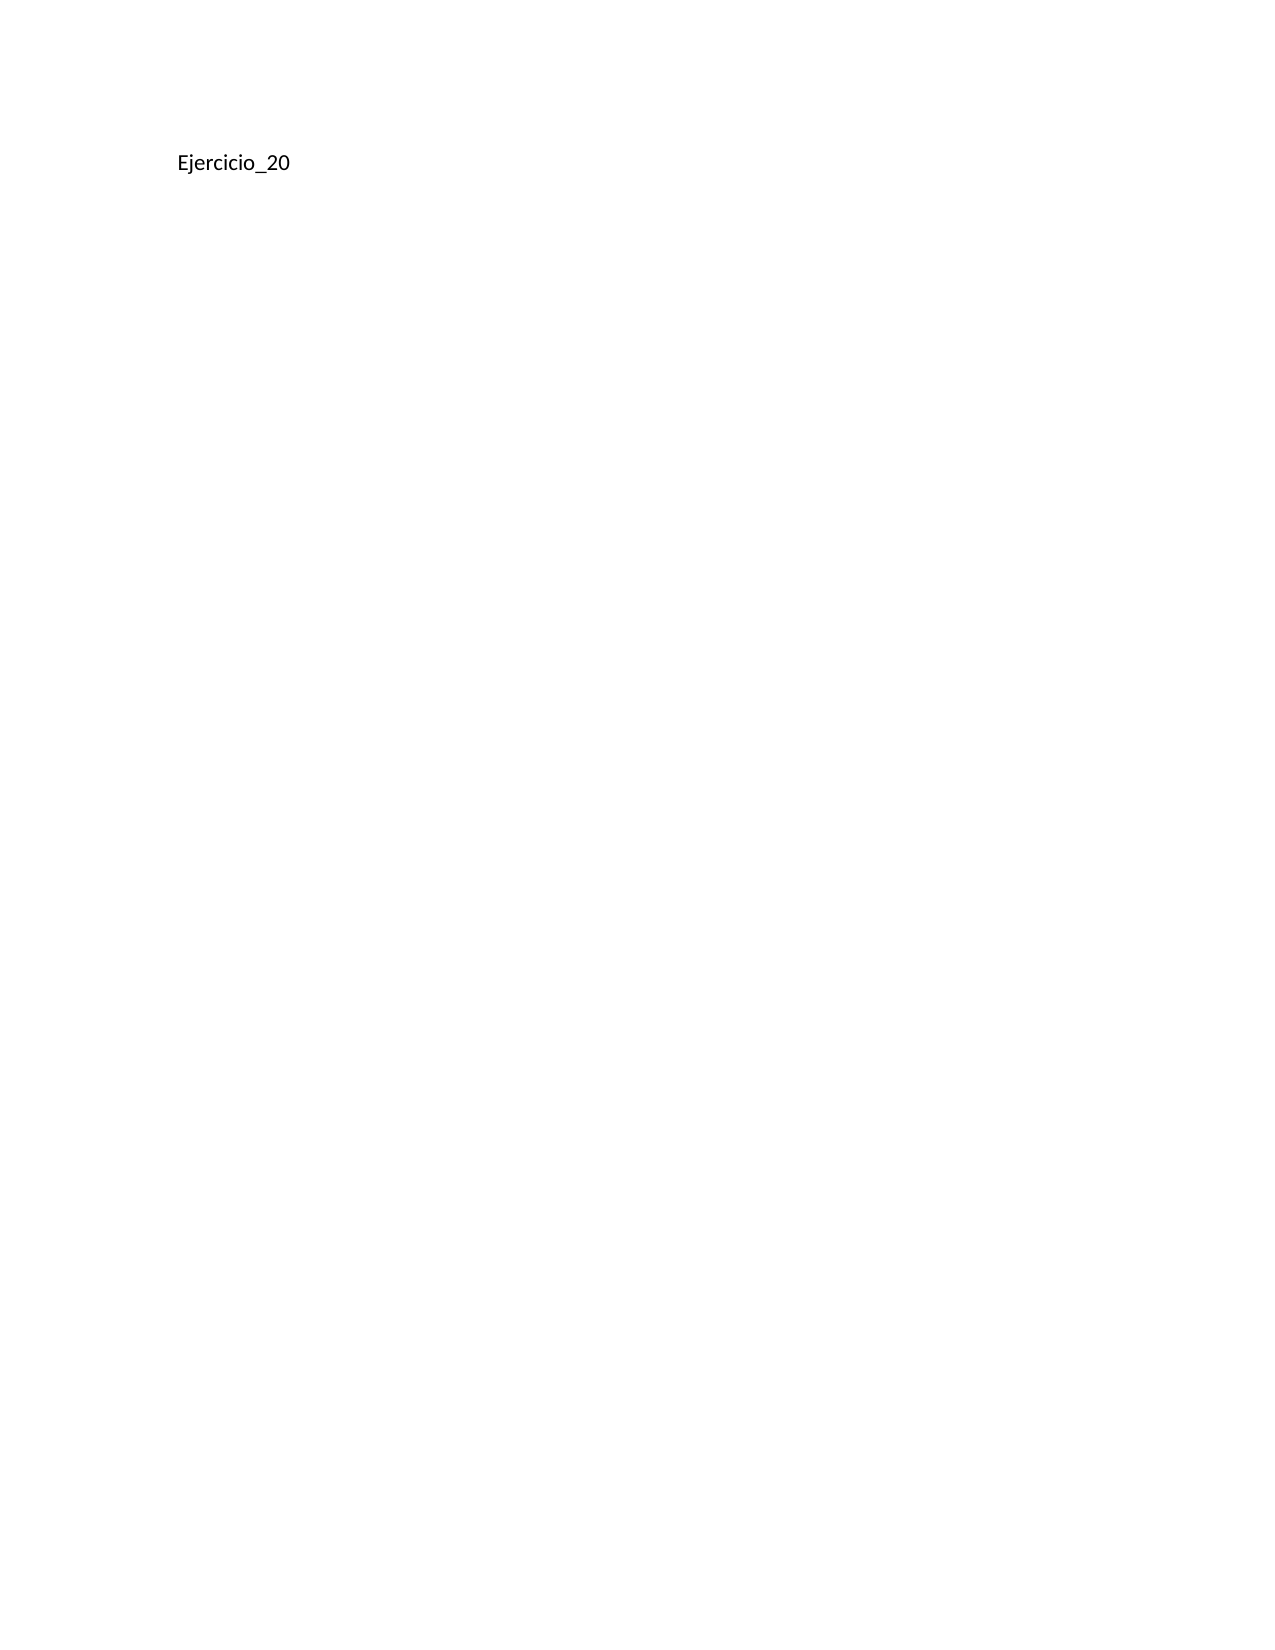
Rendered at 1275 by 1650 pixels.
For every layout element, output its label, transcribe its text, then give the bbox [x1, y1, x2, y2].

text Ejercicio_20 [177, 148, 1098, 176]
